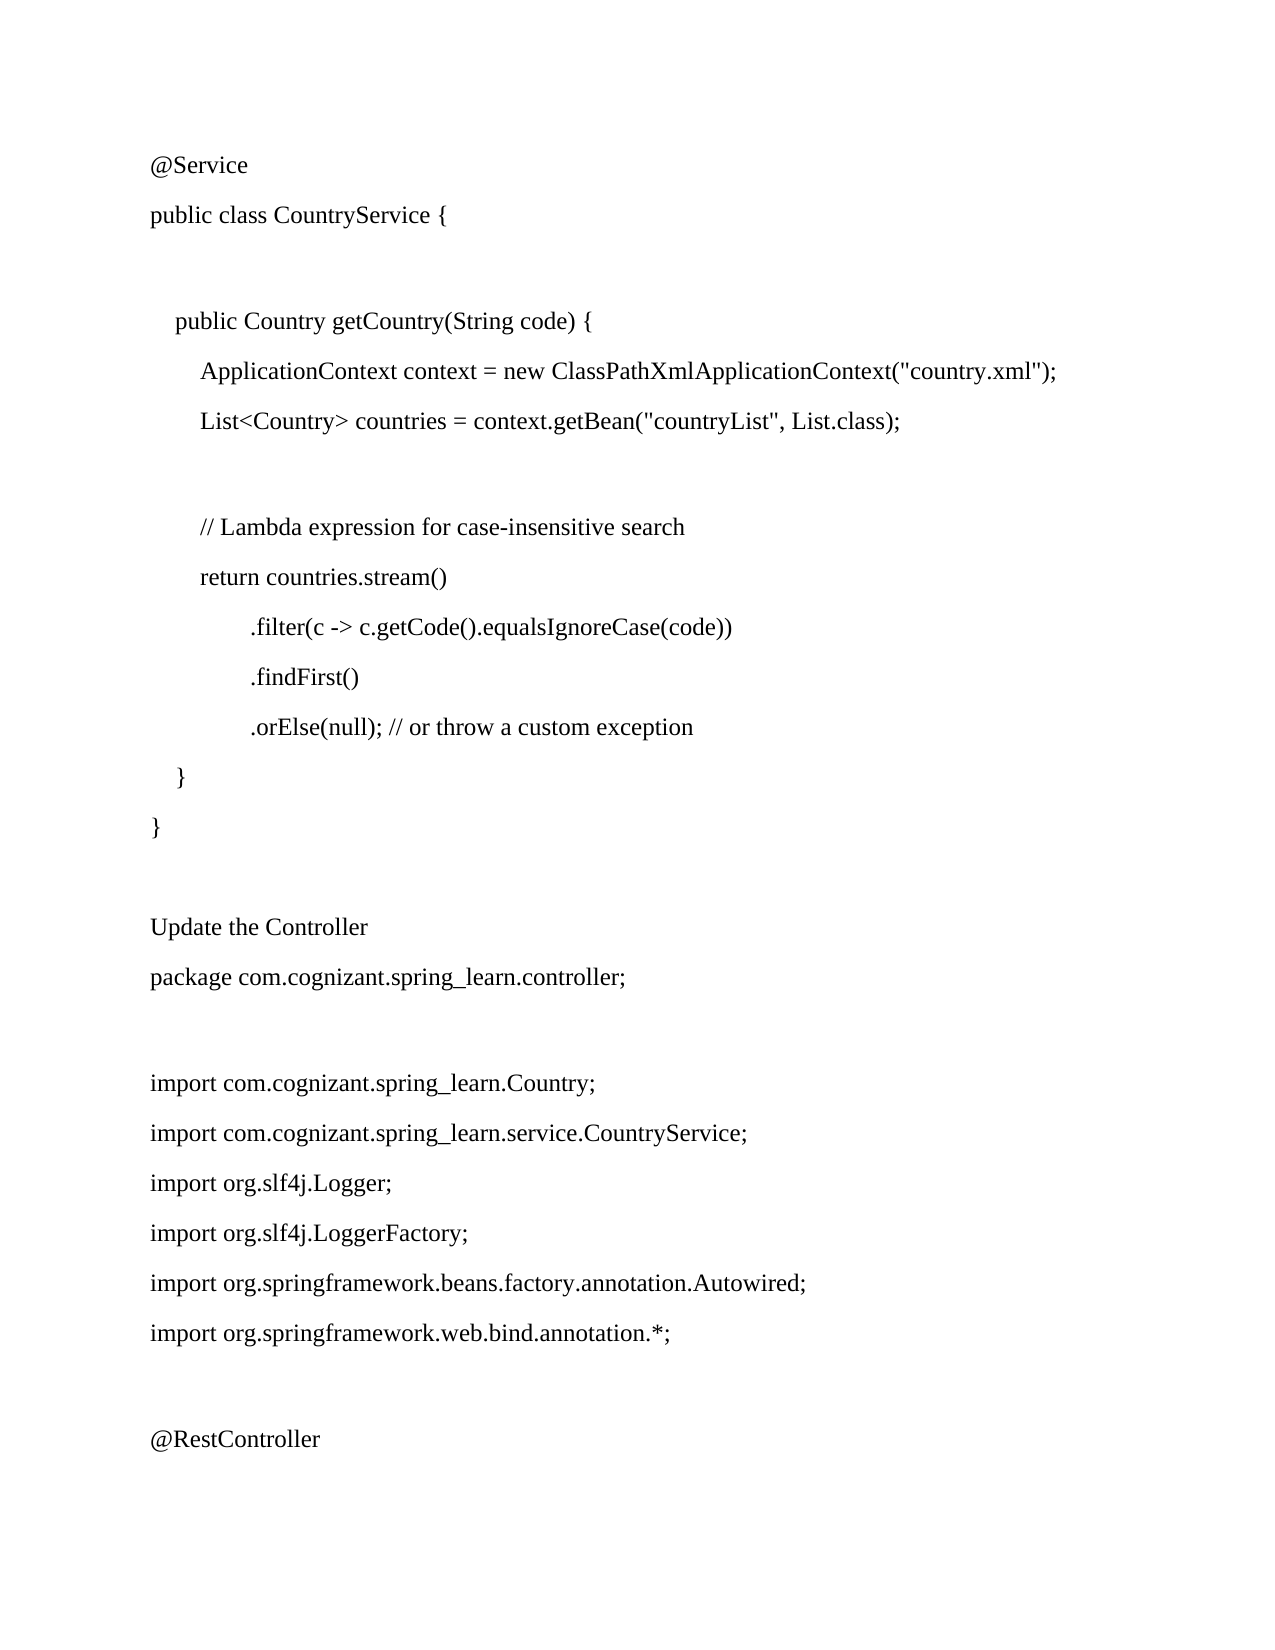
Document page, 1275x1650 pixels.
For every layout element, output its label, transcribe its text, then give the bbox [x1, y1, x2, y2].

text Update the Controller [150, 912, 1125, 941]
text } [150, 762, 1125, 791]
text public Country getCountry(String code) { [150, 306, 1125, 335]
text List<Country> countries = context.getBean("countryList", List.class); [150, 406, 1125, 435]
text import org.springframework.web.bind.annotation.*; [150, 1318, 1125, 1347]
text @RestController [150, 1424, 1125, 1453]
text import com.cognizant.spring_learn.service.CountryService; [150, 1118, 1125, 1147]
text .findFirst() [150, 662, 1125, 691]
text .filter(c -> c.getCode().equalsIgnoreCase(code)) [150, 612, 1125, 641]
text import com.cognizant.spring_learn.Country; [150, 1068, 1125, 1097]
text import org.slf4j.LoggerFactory; [150, 1218, 1125, 1247]
text package com.cognizant.spring_learn.controller; [150, 962, 1125, 991]
text @Service [150, 150, 1125, 179]
text import org.slf4j.Logger; [150, 1168, 1125, 1197]
text } [150, 812, 1125, 841]
text public class CountryService { [150, 200, 1125, 229]
text .orElse(null); // or throw a custom exception [150, 712, 1125, 741]
text return countries.stream() [150, 562, 1125, 591]
text ApplicationContext context = new ClassPathXmlApplicationContext("country.xml"); [150, 356, 1125, 385]
text // Lambda expression for case-insensitive search [150, 512, 1125, 541]
text import org.springframework.beans.factory.annotation.Autowired; [150, 1268, 1125, 1297]
